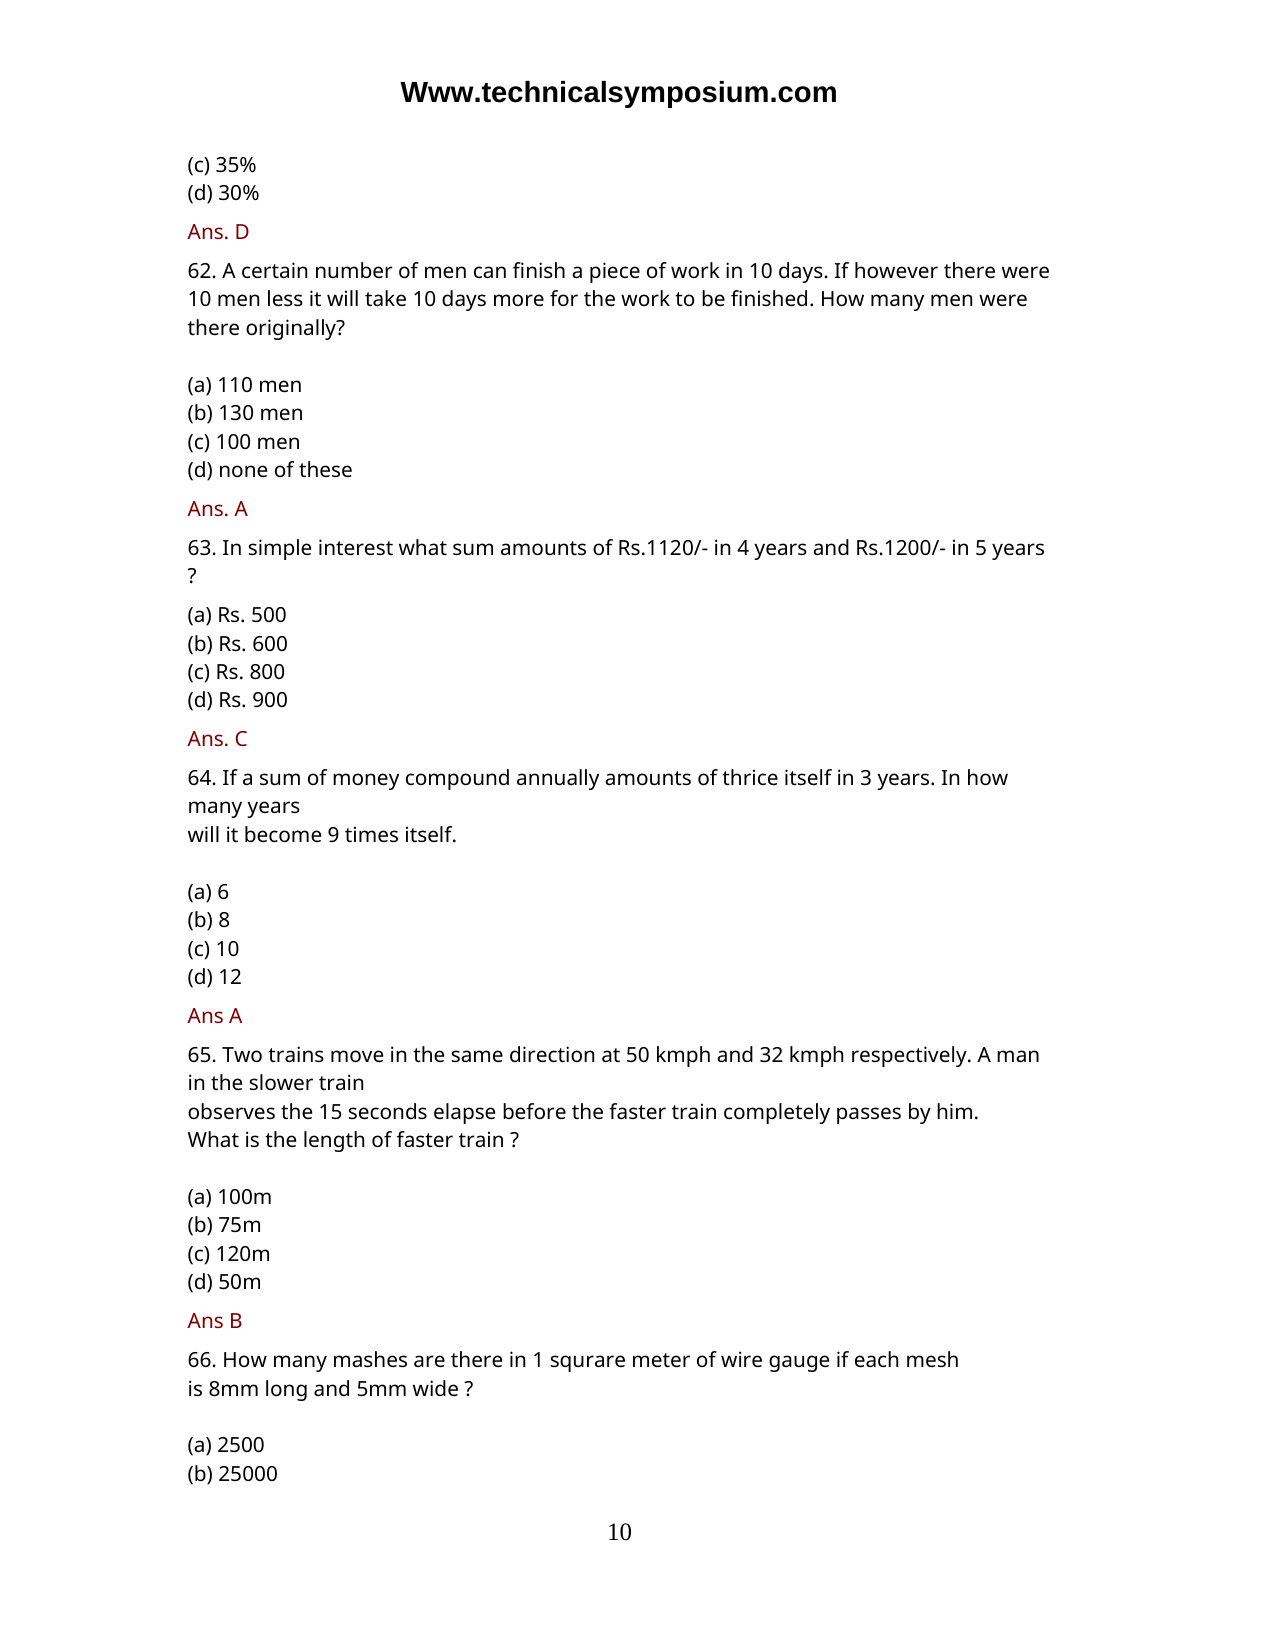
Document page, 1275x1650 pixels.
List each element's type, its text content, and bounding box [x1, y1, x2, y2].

text Ans. D [187, 217, 1051, 246]
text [187, 1345, 1051, 1487]
text 65. Two trains move in the same direction at 50 kmph and 32 kmph respectively. A man in the slower train observes the 15 seconds elapse before the faster train completely passes by him. What is the length of faster train ? (a) 100m (b) 75m (c) 120m (d) 50m [187, 1040, 1051, 1296]
text 62. A certain number of men can finish a piece of work in 10 days. If however there were 10 men less it will take 10 days more for the work to be finished. How many men were there originally? (a) 110 men (b) 130 men (c) 100 men (d) none of these [187, 256, 1051, 484]
text (a) Rs. 500 (b) Rs. 600 (c) Rs. 800 (d) Rs. 900 [187, 600, 1051, 714]
text 64. If a sum of money compound annually amounts of thrice itself in 3 years. In how many years will it become 9 times itself. (a) 6 (b) 8 (c) 10 (d) 12 [187, 763, 1051, 991]
text Ans. C [187, 724, 1051, 753]
text Ans. A [187, 494, 1051, 522]
text Ans B [187, 1306, 1051, 1335]
text Ans A [187, 1001, 1051, 1029]
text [187, 150, 1051, 207]
text 63. In simple interest what sum amounts of Rs.1120/- in 4 years and Rs.1200/- in 5 years ? [187, 533, 1051, 590]
